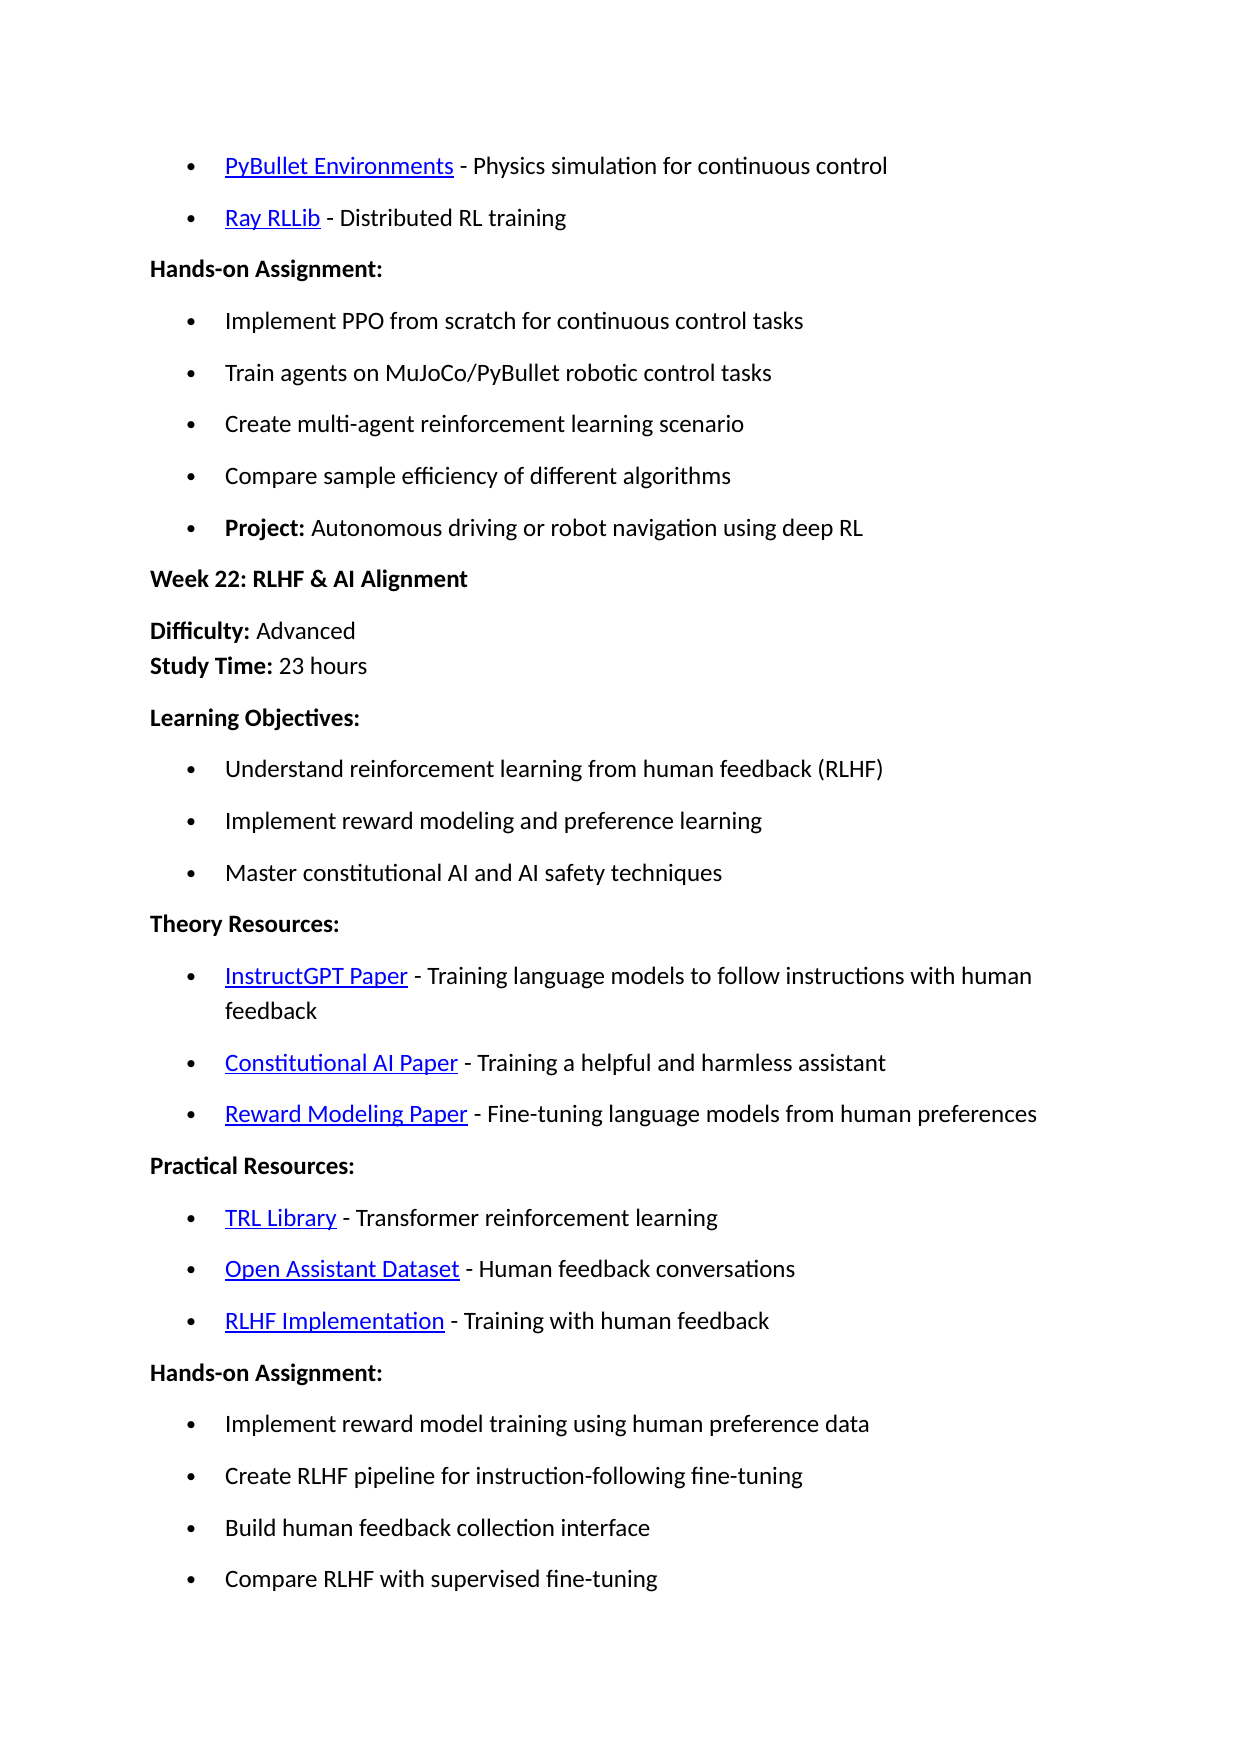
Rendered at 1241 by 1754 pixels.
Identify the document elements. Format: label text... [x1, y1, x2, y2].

text Difficulty: Advanced Study Time: 23 hours [150, 615, 1090, 681]
list Compare RLHF with supervised fine-tuning [187, 1563, 1090, 1594]
list Constitutional AI Paper - Training a helpful and harmless assistant [187, 1047, 1090, 1077]
list Master constitutional AI and AI safety techniques [187, 857, 1090, 887]
text Learning Objectives: [150, 702, 1090, 732]
text Hands-on Assignment: [150, 1357, 1090, 1387]
list Implement reward model training using human preference data [187, 1408, 1090, 1439]
list Implement reward modeling and preference learning [187, 805, 1090, 836]
list Build human feedback collection interface [187, 1512, 1090, 1542]
text Hands-on Assignment: [150, 253, 1090, 284]
list Create multi-agent reinforcement learning scenario [187, 408, 1090, 439]
list Train agents on MuJoCo/PyBullet robotic control tasks [187, 357, 1090, 387]
list Compare sample efficiency of different algorithms [187, 460, 1090, 491]
text Week 22: RLHF & AI Alignment [150, 563, 1090, 594]
list PyBullet Environments - Physics simulation for continuous control [187, 150, 1090, 181]
text Practical Resources: [150, 1150, 1090, 1181]
list RLHF Implementation - Training with human feedback [187, 1305, 1090, 1336]
list InstructGPT Paper - Training language models to follow instructions with human feedback [187, 960, 1090, 1026]
list Implement PPO from scratch for continuous control tasks [187, 305, 1090, 336]
list Understand reinforcement learning from human feedback (RLHF) [187, 753, 1090, 784]
list Open Assistant Dataset - Human feedback conversations [187, 1253, 1090, 1284]
list Reward Modeling Paper - Fine-tuning language models from human preferences [187, 1098, 1090, 1129]
text Theory Resources: [150, 908, 1090, 939]
list Create RLHF pipeline for instruction-following fine-tuning [187, 1460, 1090, 1491]
list TRL Library - Transformer reinforcement learning [187, 1202, 1090, 1232]
list Ray RLLib - Distributed RL training [187, 202, 1090, 232]
list Project: Autonomous driving or robot navigation using deep RL [187, 512, 1090, 542]
